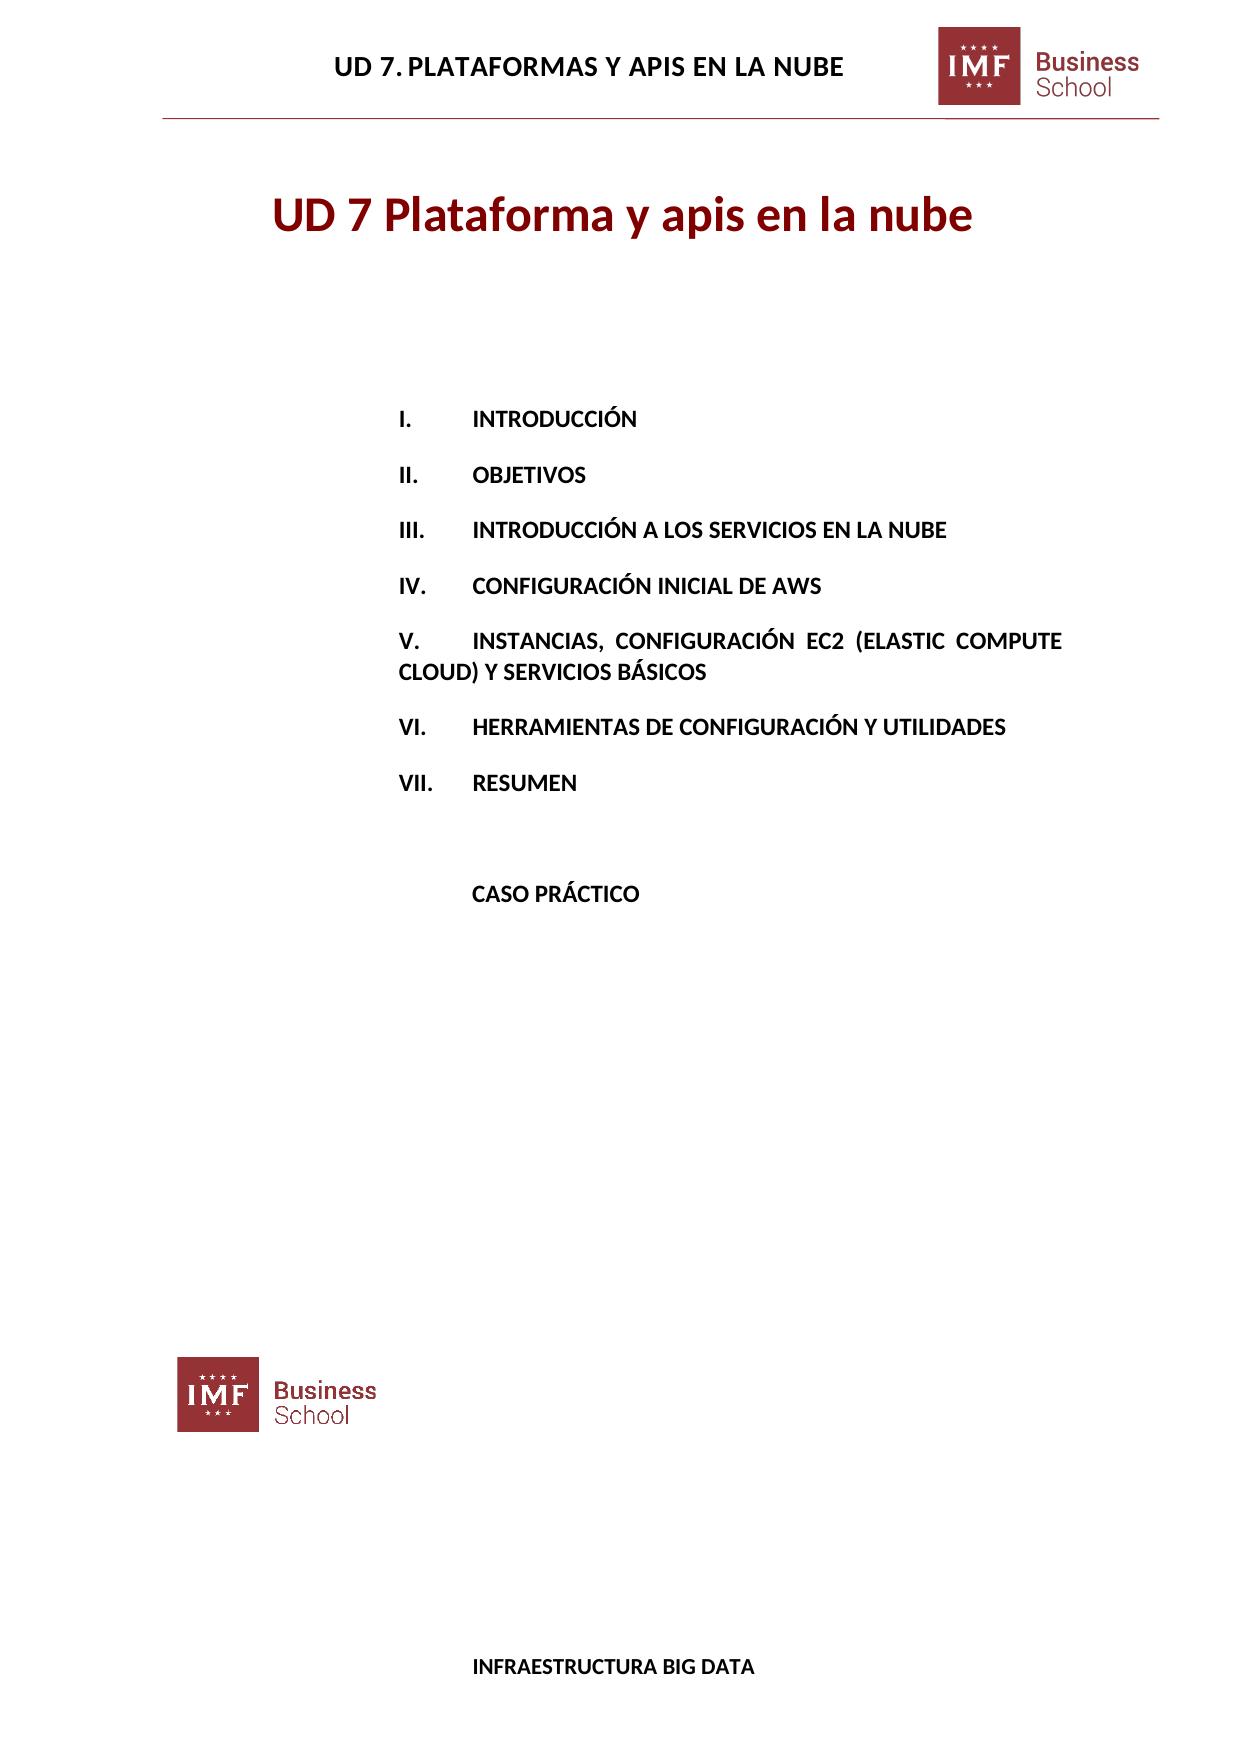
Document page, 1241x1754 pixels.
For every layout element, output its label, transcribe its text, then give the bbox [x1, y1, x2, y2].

picture [938, 27, 1139, 105]
text UD 7 Plataforma y apis en la nube [177, 183, 1069, 244]
text V. INSTANCIAS, CONFIGURACIÓN EC2 (ELASTIC COMPUTE CLOUD) Y SERVICIOS BÁSICOS [398, 625, 1063, 686]
text II. OBJETIVOS [398, 459, 1063, 489]
text VII. RESUMEN [398, 767, 1063, 797]
text III. INTRODUCCIÓN A LOS SERVICIOS EN LA NUBE [398, 514, 1063, 545]
picture [177, 1357, 376, 1432]
text VI. HERRAMIENTAS DE CONFIGURACIÓN Y UTILIDADES [398, 711, 1063, 742]
text CASO PRÁCTICO [398, 878, 1063, 908]
text I. INTRODUCCIÓN [398, 403, 1063, 434]
text IV. CONFIGURACIÓN INICIAL DE AWS [398, 570, 1063, 600]
